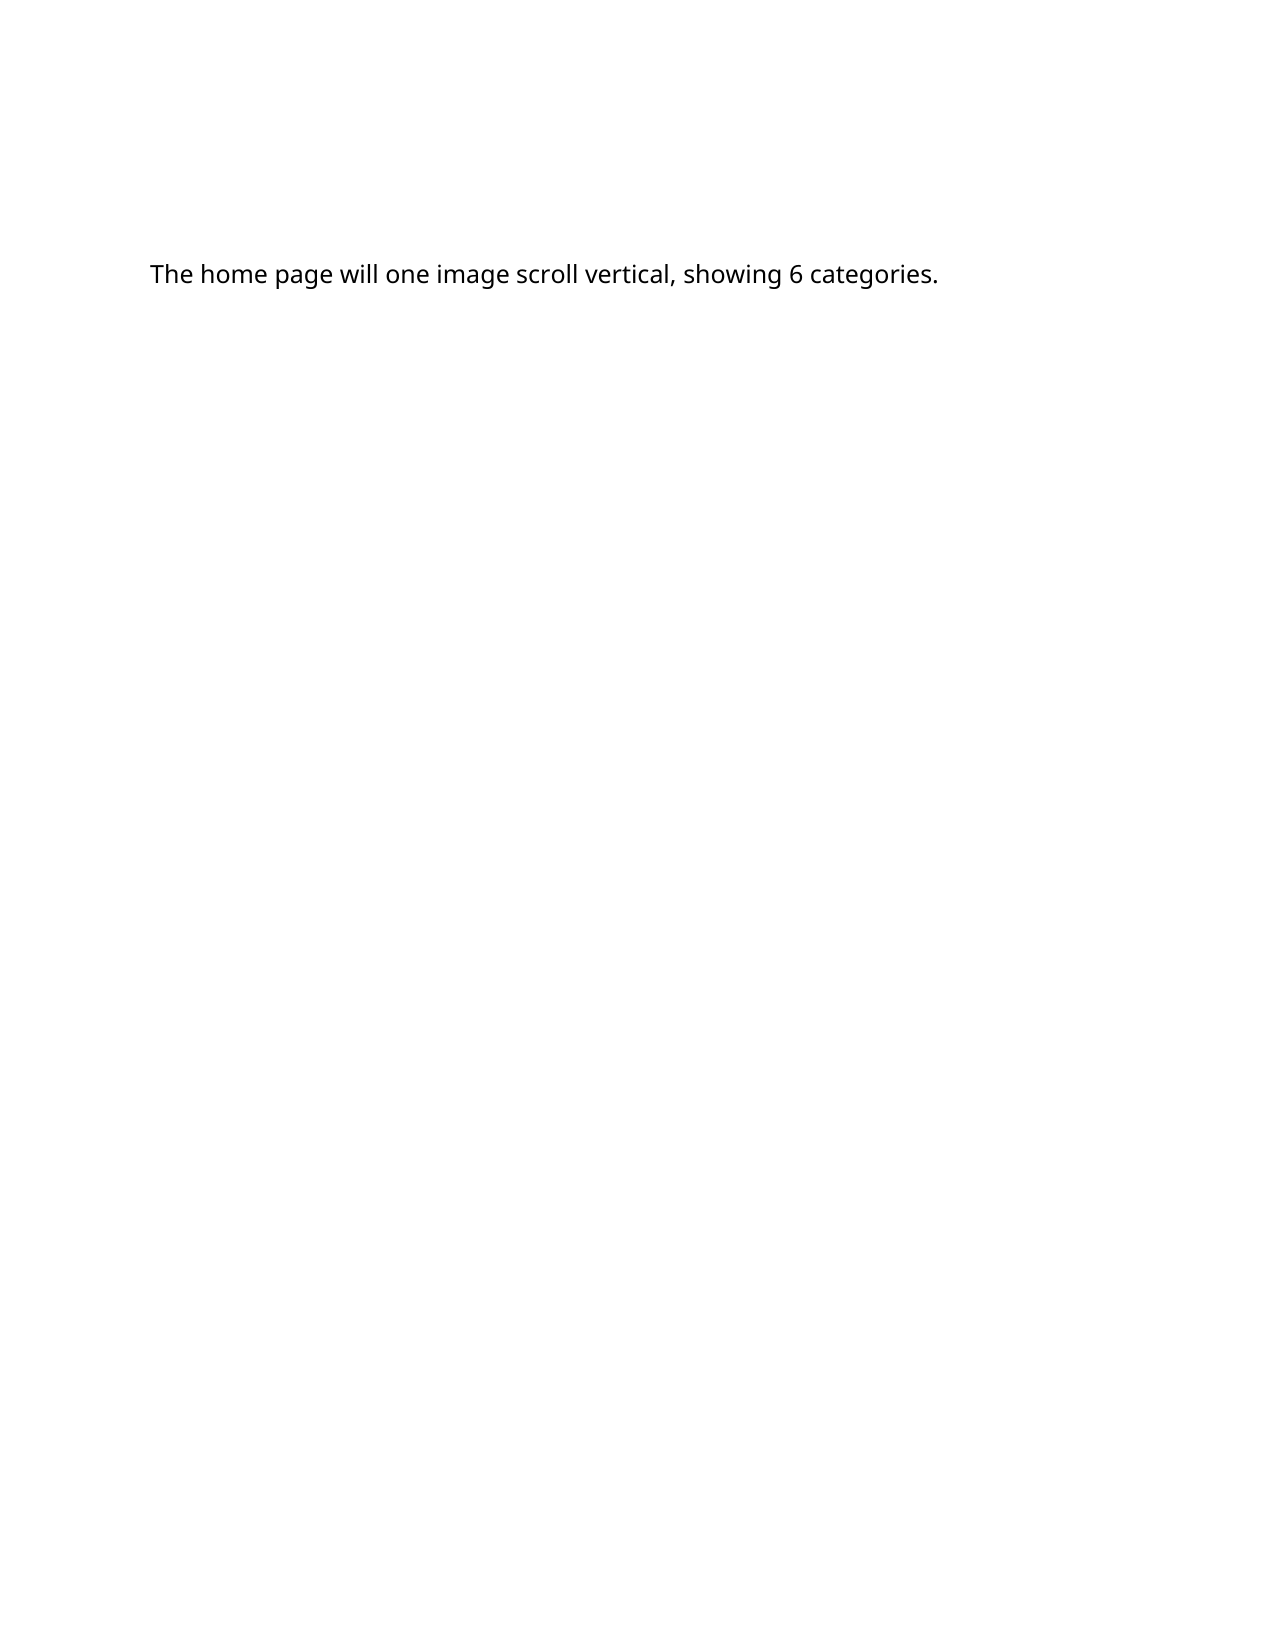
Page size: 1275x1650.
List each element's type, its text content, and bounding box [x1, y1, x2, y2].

text The home page will one image scroll vertical, showing 6 categories. [150, 255, 1125, 292]
